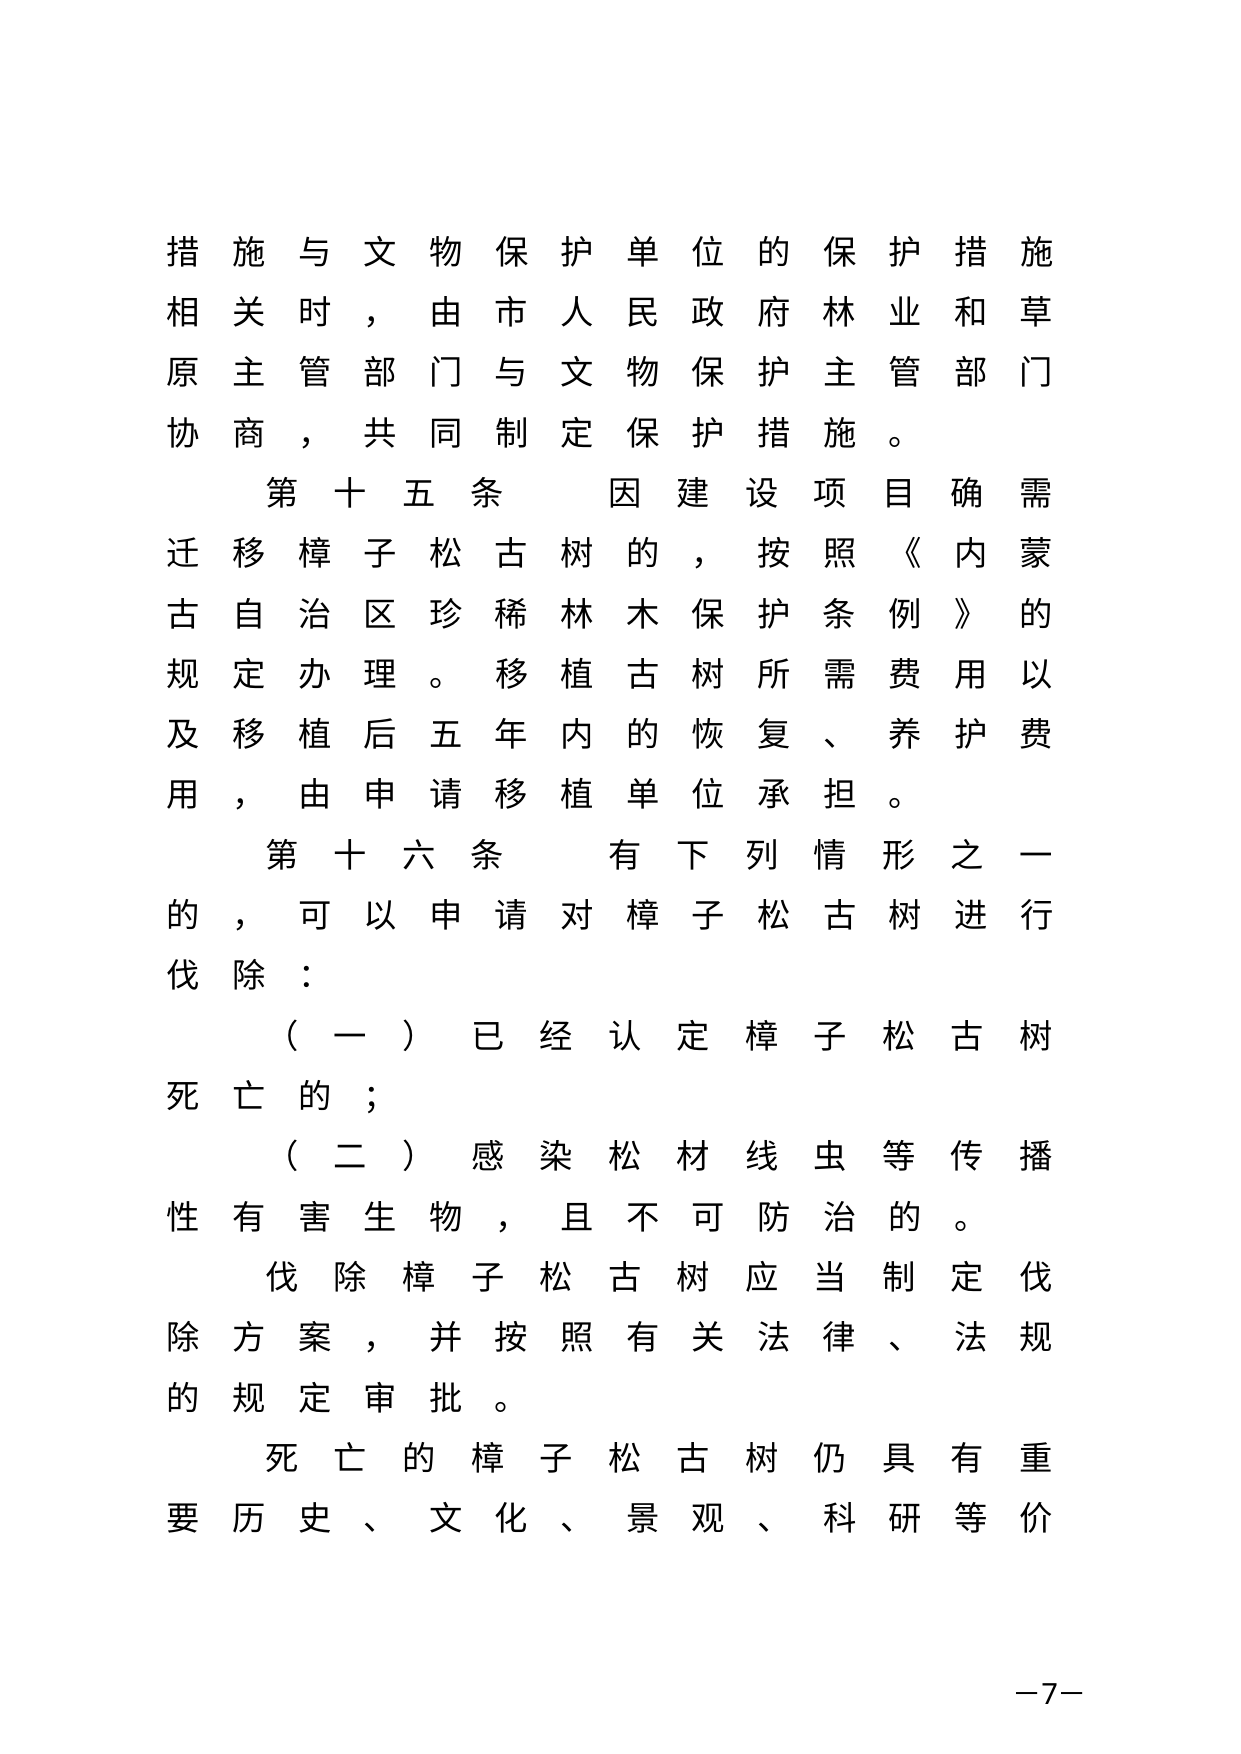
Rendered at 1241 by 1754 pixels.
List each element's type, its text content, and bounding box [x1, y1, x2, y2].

text 第十六条 有下列情形之一的，可以申请对樟子松古树进行伐除： [167, 822, 1085, 1003]
text 第十五条 因建设项目确需迁移樟子松古树的，按照《内蒙古自治区珍稀林木保护条例》的规定办理。移植古树所需费用以及移植后五年内的恢复、养护费用，由申请移植单位承担。 [167, 461, 1085, 822]
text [167, 219, 1085, 461]
text （一）已经认定樟子松古树死亡的； [167, 1003, 1085, 1124]
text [167, 1426, 1085, 1546]
text （二）感染松材线虫等传播性有害生物，且不可防治的。 [167, 1124, 1085, 1245]
text 伐除樟子松古树应当制定伐除方案，并按照有关法律、法规的规定审批。 [167, 1245, 1085, 1426]
